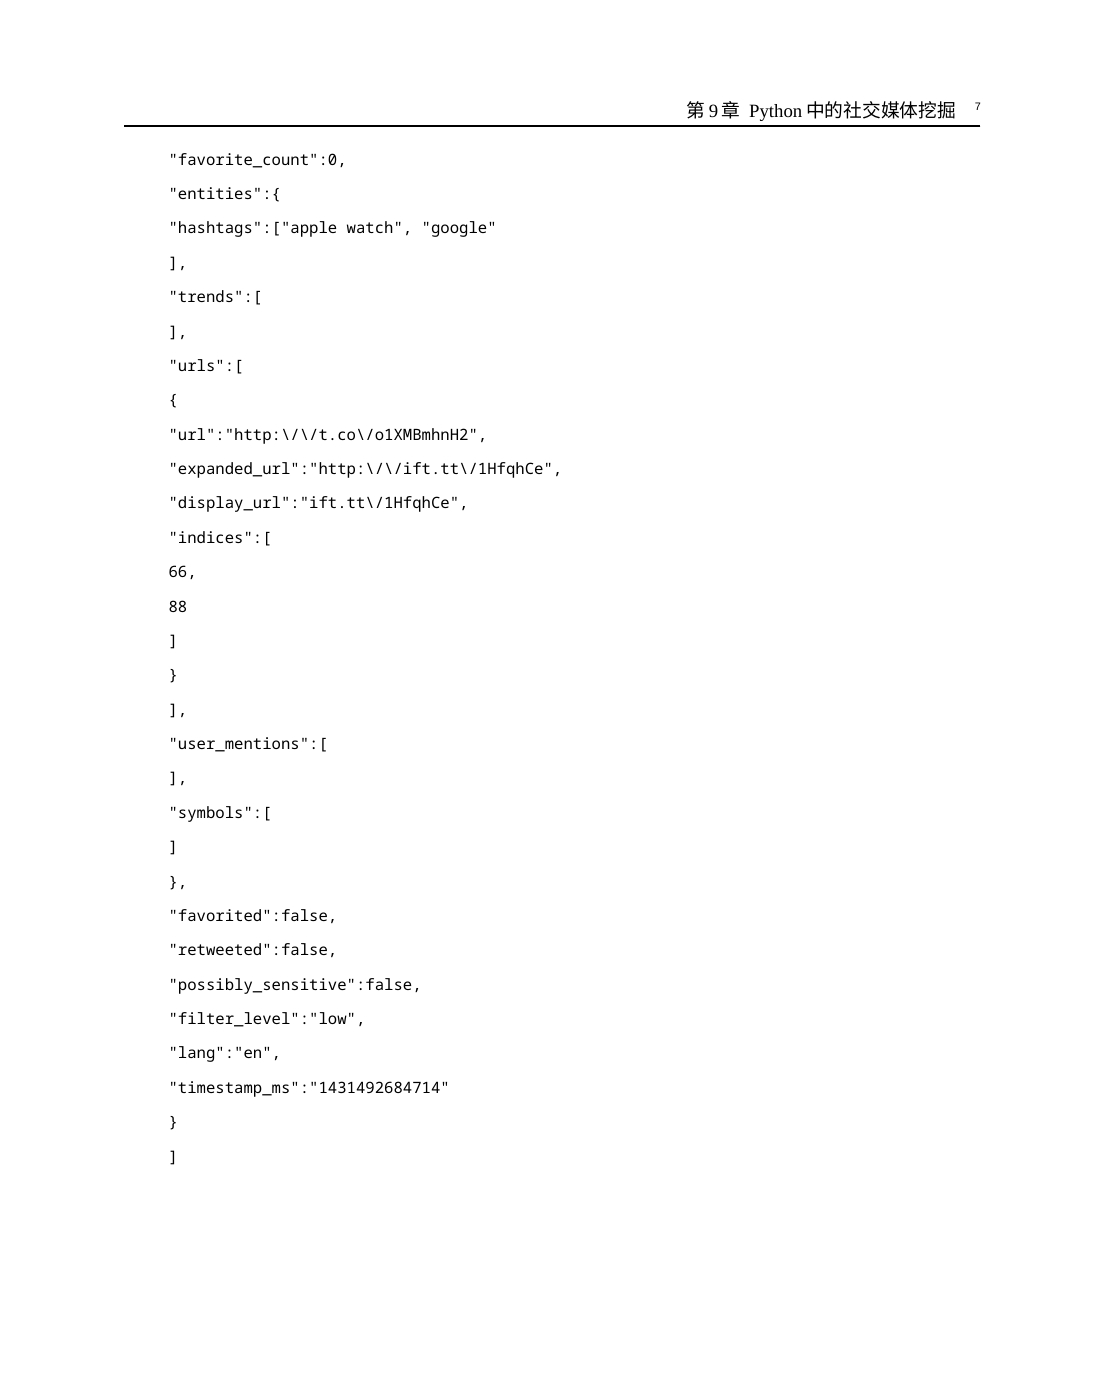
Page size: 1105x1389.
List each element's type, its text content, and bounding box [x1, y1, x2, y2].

text "symbols":[ [124, 795, 980, 829]
text } [124, 1104, 980, 1139]
text "favorited":false, [124, 898, 980, 932]
text "lang":"en", [124, 1036, 980, 1070]
text ] [124, 623, 980, 657]
text 66, [124, 554, 980, 589]
text ], [124, 761, 980, 795]
text "url":"http:\/\/t.co\/o1XMBmhnH2", [124, 417, 980, 451]
text 88 [124, 589, 980, 623]
text { [124, 382, 980, 417]
text }, [124, 864, 980, 898]
text ], [124, 692, 980, 726]
text "expanded_url":"http:\/\/ift.tt\/1HfqhCe", [124, 451, 980, 486]
text "retweeted":false, [124, 932, 980, 967]
text "favorite_count":0, [124, 142, 980, 176]
text ] [124, 1139, 980, 1173]
text "indices":[ [124, 520, 980, 554]
text "trends":[ [124, 279, 980, 314]
text "filter_level":"low", [124, 1001, 980, 1036]
text ], [124, 314, 980, 348]
text "user_mentions":[ [124, 726, 980, 761]
text ] [124, 829, 980, 864]
text "possibly_sensitive":false, [124, 967, 980, 1001]
text "entities":{ [124, 176, 980, 211]
text "hashtags":["apple watch", "google" [124, 211, 980, 245]
text "timestamp_ms":"1431492684714" [124, 1070, 980, 1104]
text } [124, 657, 980, 692]
text "urls":[ [124, 348, 980, 382]
text ], [124, 245, 980, 279]
text "display_url":"ift.tt\/1HfqhCe", [124, 486, 980, 520]
